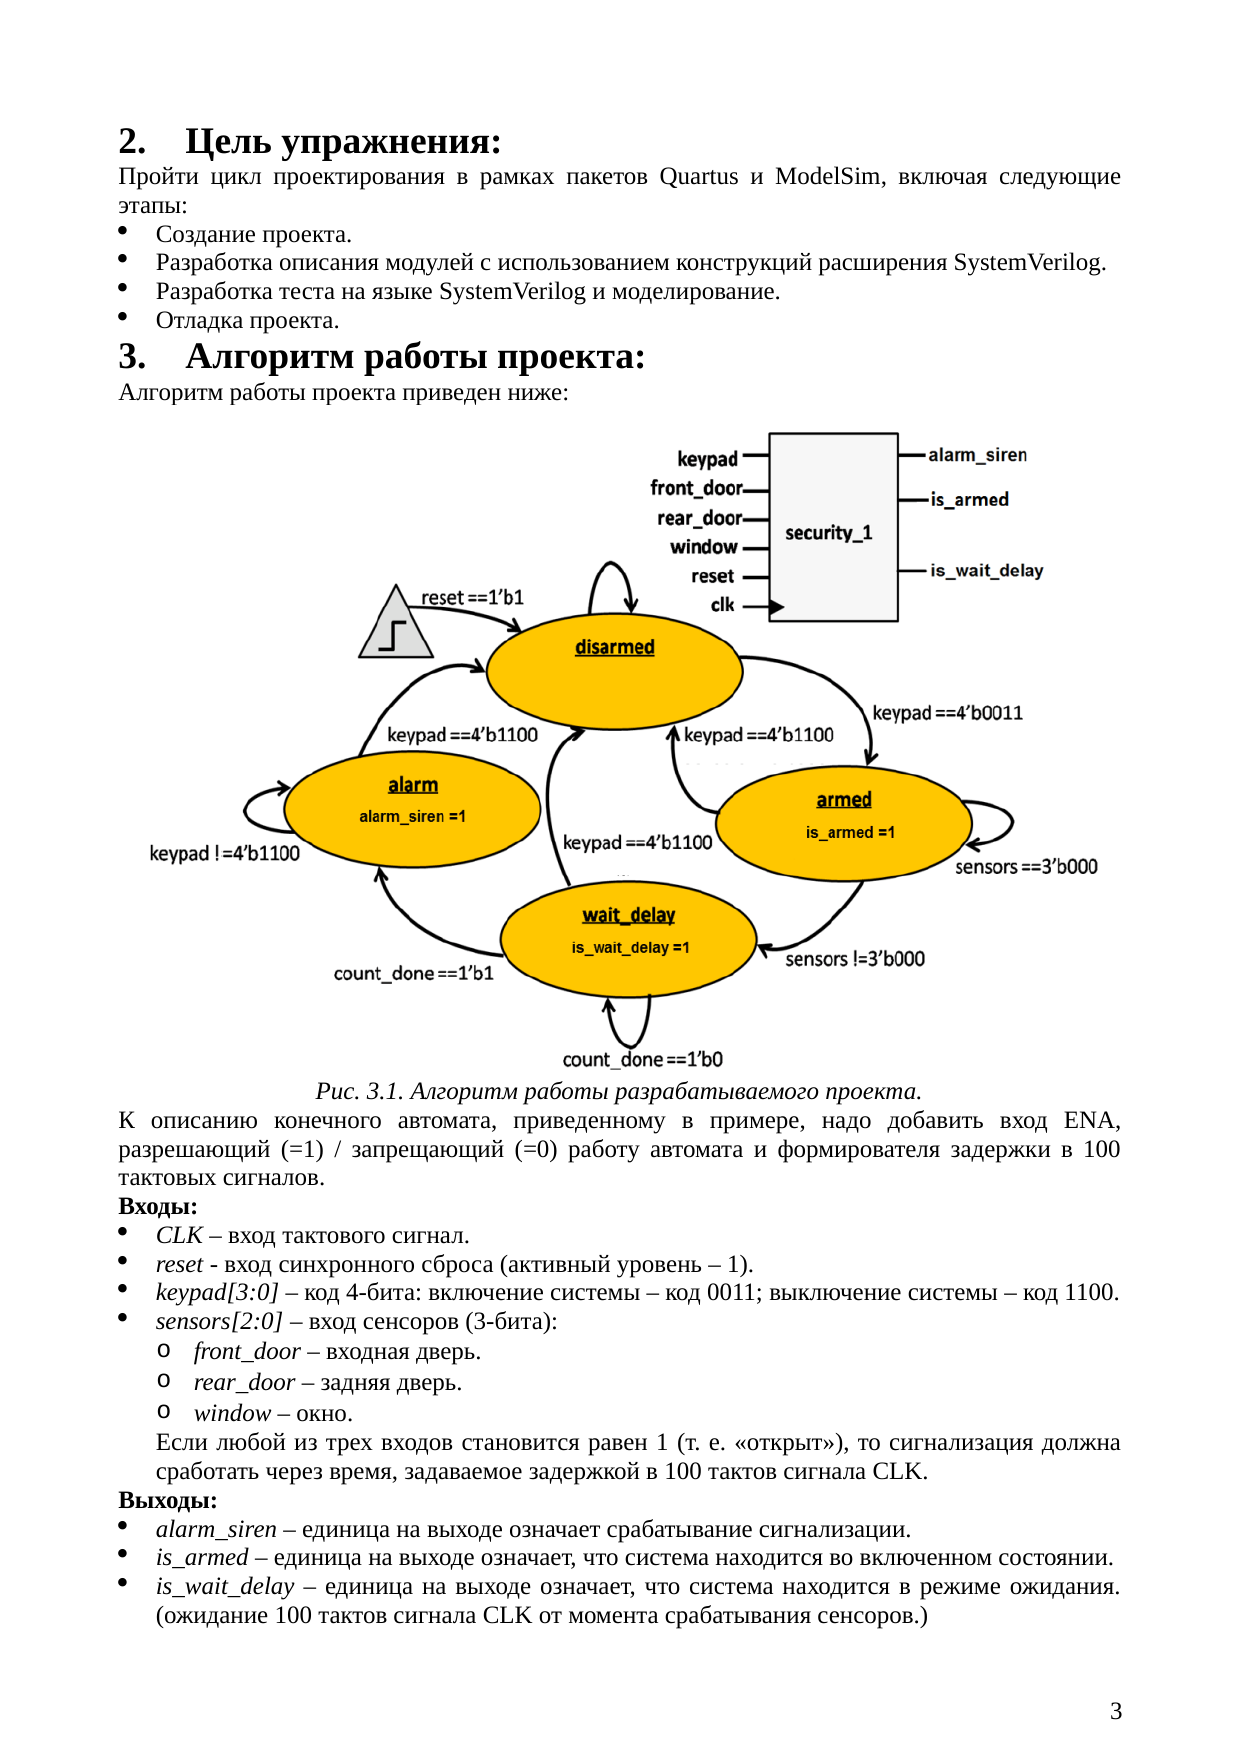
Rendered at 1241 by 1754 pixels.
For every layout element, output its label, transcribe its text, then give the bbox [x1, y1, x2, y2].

list rear_door – задняя дверь. [156, 1366, 1122, 1397]
list window – окно. [156, 1397, 1122, 1427]
picture [118, 405, 1123, 1077]
text Выходы: [118, 1485, 1122, 1514]
list Разработка описания модулей с использованием конструкций расширения SystemVerilog. [118, 247, 1122, 276]
list keypad[3:0] – код 4-бита: включение системы – код 0011; выключение системы – код 1100. [118, 1277, 1122, 1306]
text Алгоритм работы проекта приведен ниже: [118, 377, 1122, 405]
list Отладка проекта. [118, 305, 1122, 334]
text Входы: [118, 1191, 1122, 1220]
list sensors[2:0] – вход сенсоров (3-бита): [118, 1306, 1122, 1335]
list Разработка теста на языке SystemVerilog и моделирование. [118, 276, 1122, 305]
list reset - вход синхронного сброса (активный уровень – 1). [118, 1249, 1122, 1277]
list is_wait_delay – единица на выходе означает, что система находится в режиме ожидания. (ожидание 100 тактов сигнала CLK от момента срабатывания сенсоров.) [118, 1571, 1122, 1629]
list CLK – вход тактового сигнал. [118, 1220, 1122, 1249]
subtitle Цель упражнения: [118, 118, 1122, 161]
list is_armed – единица на выходе означает, что система находится во включенном состоянии. [118, 1542, 1122, 1571]
list alarm_siren – единица на выходе означает срабатывание сигнализации. [118, 1514, 1122, 1542]
list front_door – входная дверь. [156, 1335, 1122, 1366]
subtitle Алгоритм работы проекта: [118, 334, 1122, 377]
list Создание проекта. [118, 219, 1122, 247]
text Пройти цикл проектирования в рамках пакетов Quartus и ModelSim, включая следующие этапы: [118, 161, 1122, 219]
text Если любой из трех входов становится равен 1 (т. е. «открыт»), то сигнализация должна сработать через время, задаваемое задержкой в 100 тактов сигнала CLK. [156, 1427, 1122, 1485]
text К описанию конечного автомата, приведенному в примере, надо добавить вход ENA, разрешающий (=1) / запрещающий (=0) работу автомата и формирователя задержки в 100 тактовых сигналов. [118, 1105, 1122, 1191]
text Рис. 3.1. Алгоритм работы разрабатываемого проекта. [118, 1077, 1122, 1105]
